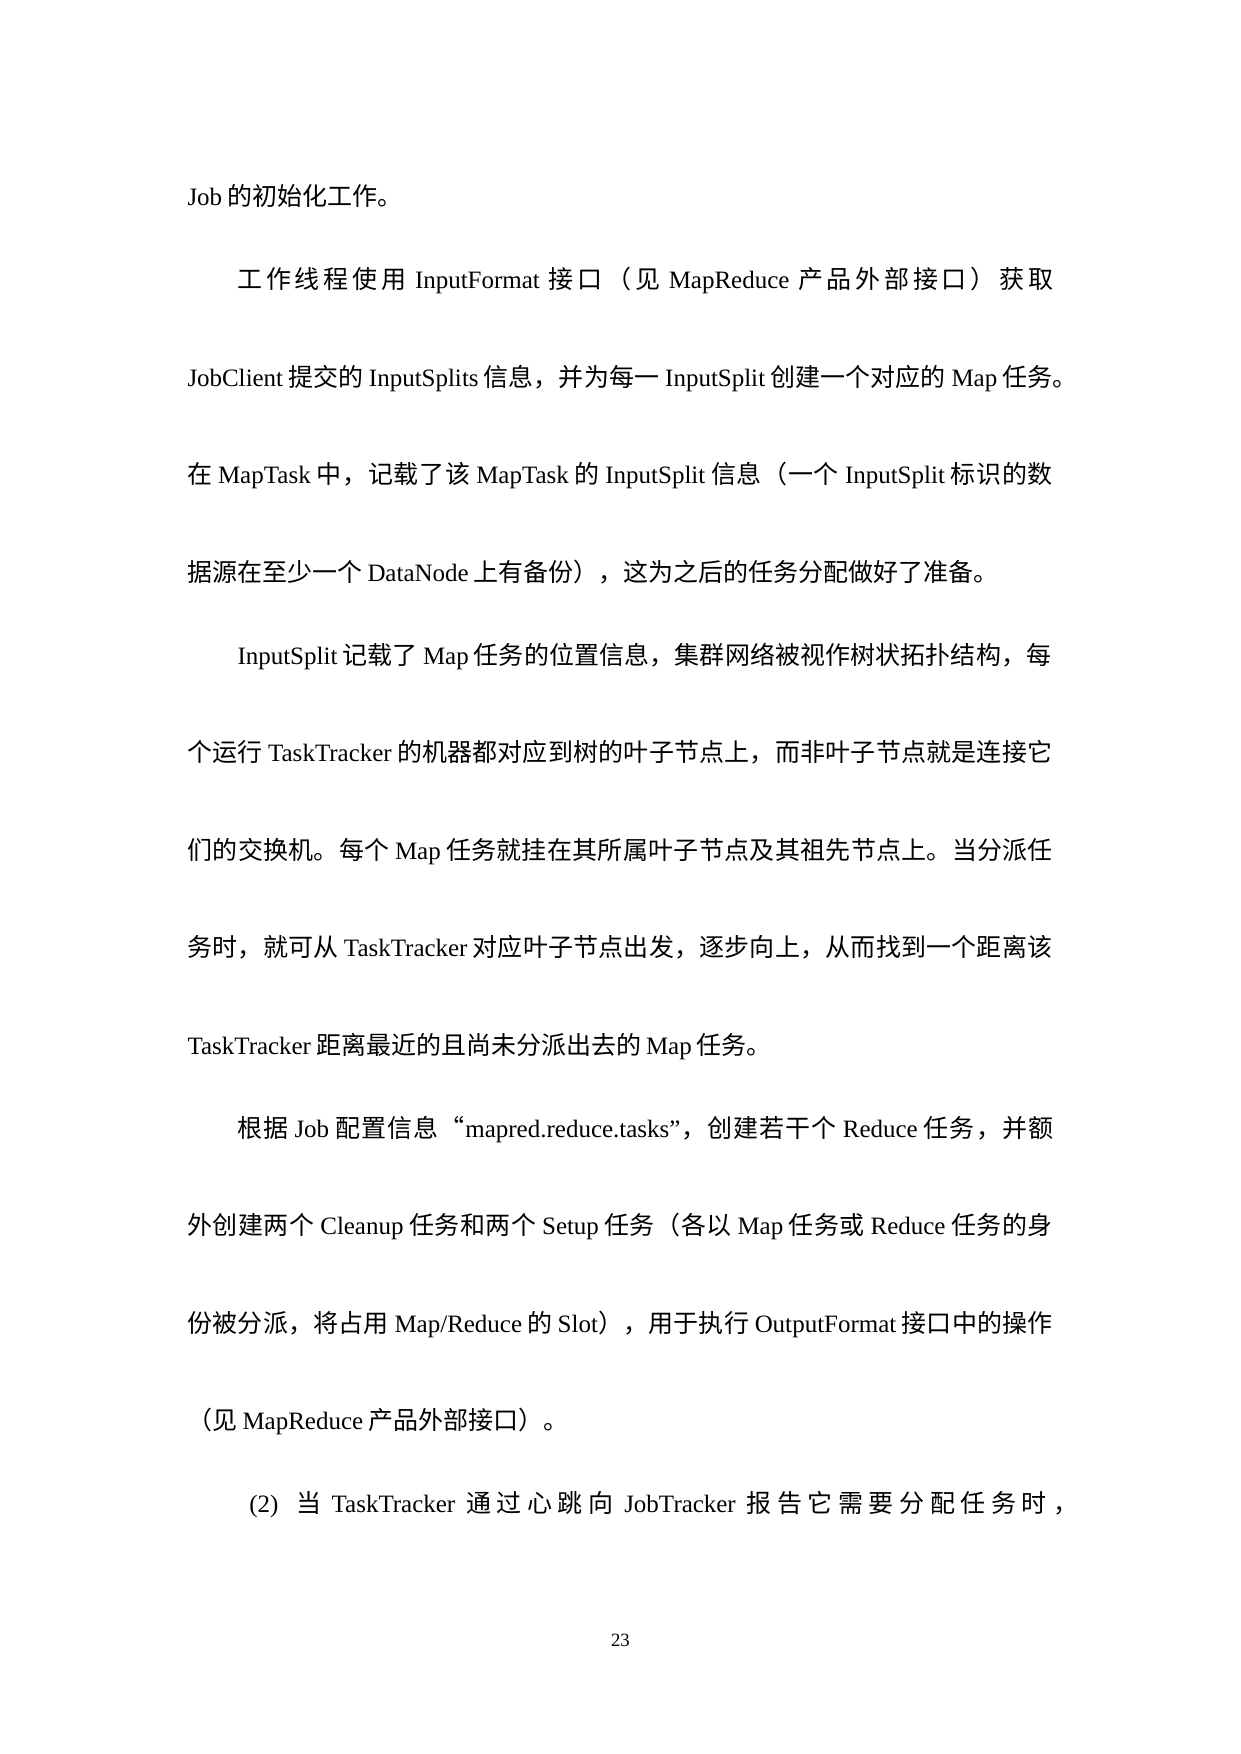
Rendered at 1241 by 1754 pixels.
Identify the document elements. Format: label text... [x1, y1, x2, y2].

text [187, 162, 1053, 227]
text 工作线程使用InputFormat接口（见MapReduce产品外部接口）获取JobClient提交的InputSplits信息，并为每一InputSplit创建一个对应的Map任务。在MapTask中，记载了该MapTask的InputSplit信息（一个InputSplit标识的数据源在至少一个DataNode上有备份），这为之后的任务分配做好了准备。 [187, 245, 1053, 603]
text 根据Job配置信息“mapred.reduce.tasks”，创建若干个Reduce任务，并额外创建两个Cleanup任务和两个Setup任务（各以Map任务或Reduce任务的身份被分派，将占用Map/Reduce的Slot），用于执行OutputFormat接口中的操作（见MapReduce产品外部接口）。 [187, 1094, 1053, 1451]
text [187, 1469, 1053, 1534]
text InputSplit记载了Map任务的位置信息，集群网络被视作树状拓扑结构，每个运行TaskTracker的机器都对应到树的叶子节点上，而非叶子节点就是连接它们的交换机。每个Map任务就挂在其所属叶子节点及其祖先节点上。当分派任务时，就可从TaskTracker对应叶子节点出发，逐步向上，从而找到一个距离该TaskTracker距离最近的且尚未分派出去的Map任务。 [187, 621, 1053, 1076]
